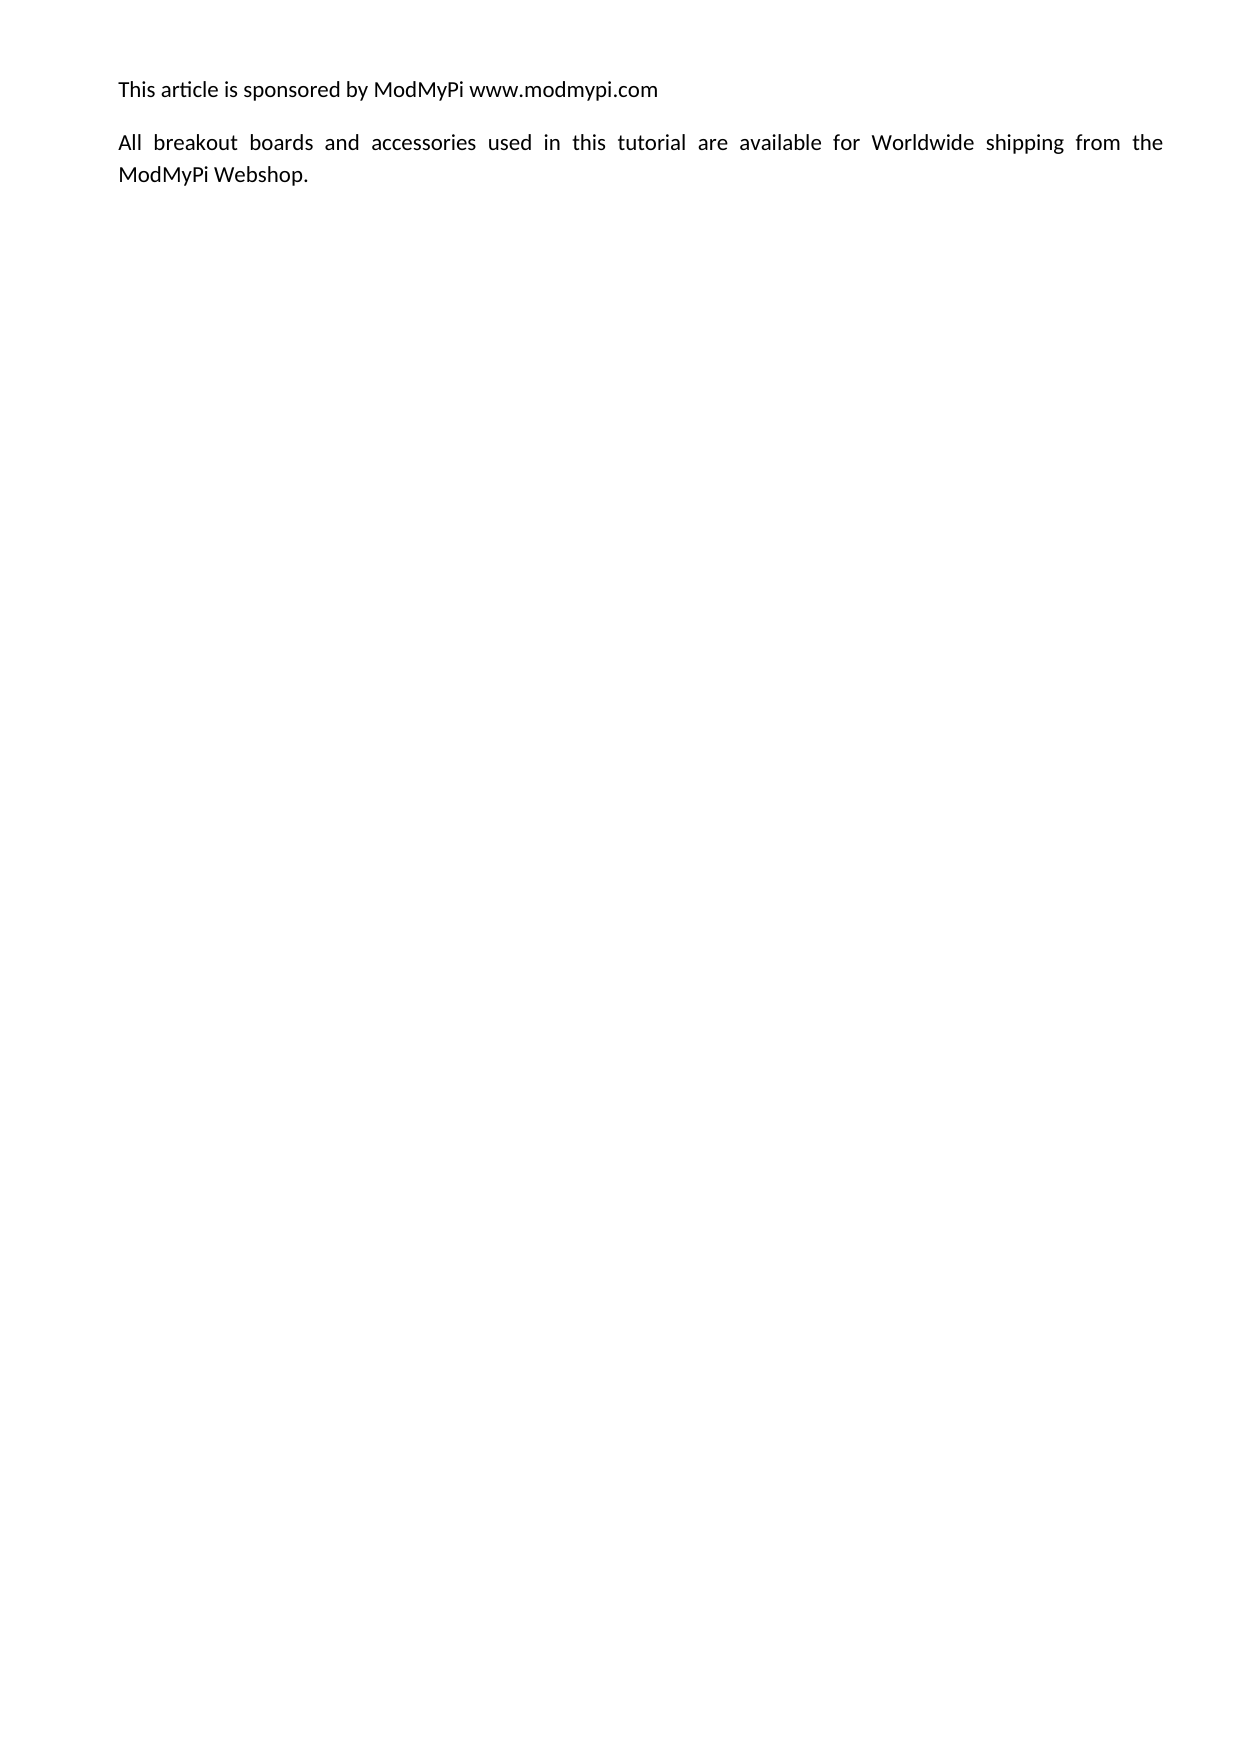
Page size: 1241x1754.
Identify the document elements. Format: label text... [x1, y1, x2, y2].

text This article is sponsored by ModMyPi www.modmypi.com [118, 75, 1165, 103]
text All breakout boards and accessories used in this tutorial are available for Worldwide shipping from the ModMyPi Webshop. [118, 128, 1165, 188]
